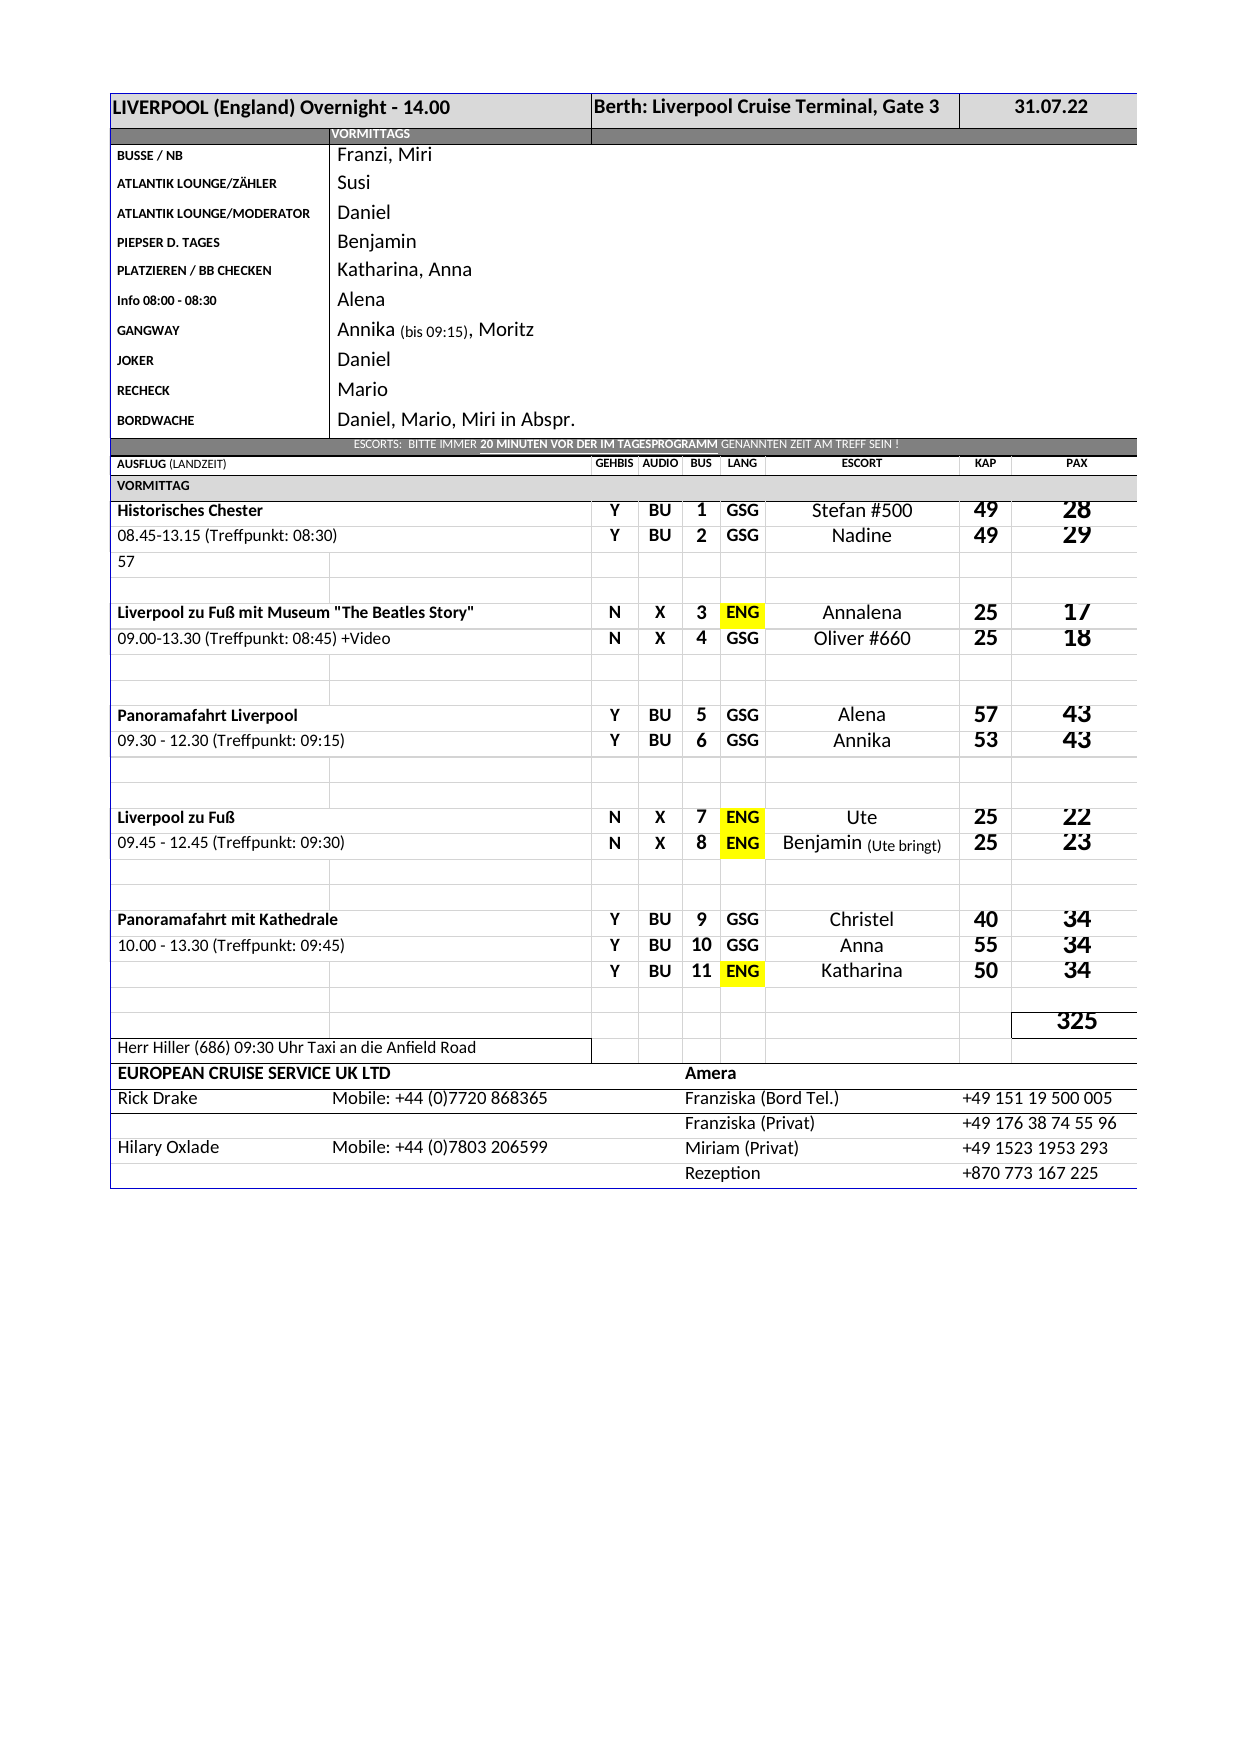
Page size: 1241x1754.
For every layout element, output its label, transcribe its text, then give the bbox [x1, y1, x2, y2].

table_cell Liverpool zu Fuß ca. 3 Std. Ihr Stadtrundgang startet direkt an der Pier. Sie erreichen fußläufig die erste Sehenswürdigkeit und eines der Wahrzeichen der Stadt. Im Hafengebiet sehen Sie die "Drei Grazien", ein Gebäudekomplex, der – wie das gesamte historische Stadtviertel – seit 2004 zum UNESCO-Weltkulturerbe gezählt wird: das Royal Liver Building von 1911 (eines der ersten Hochhäuser in Großbritannien und zu Beginn des 20. Jahrhunderts das höchste Gebäude in Europa), das Cunard Building von 1917 im Stil eines italienischen Palazzo sowie das Port of Liverpool Building von 1917 im neobarocken Stil. Das Liver Building hat zwei Glockentürme mit jeweils einem 5,5 m hohen Vogel aus Kupfer, die als "Schutzengel" zu den Wahrzeichen der Stadt gehören. Sie spazieren weiter durch das beeindruckende Hafengebiet und sehen das 2011 eröffnete Museum von Liverpool, dessen Fassade im modernen Architekturstil einen interessanten Kontrast darstellt (Außenbesichtigung). Dazu zählen auch die Gebäude "Mann Island" mit ihren eleganten Stahl- und Glaskonstruktionen, die hinter dem Museum zu sehen sind. Sehenswert sind weiterhin die Speichergebäude des Albert Docks, die im 19.Jh. erbaut wurden und ermöglichten, dass die Schiffe direkt neben den Lagerhallen entladen werden konnten. Die alten Lagerhäuser wurden zwischenzeitlich umfassend renoviert, und so finden sich hier zahlreiche Restaurants, Pubs und Geschäfte. Auf Ihrem Weg in die Stadt passieren Sie das Queen Victoria Monument auf dem Derby-Square, das 1906 enthüllt wurde, und wenige hundert Meter weiter erreichen Sie die Mathew Street. Hier befindet sich der Cavern Club, wo die Beatles ihre Karriere starteten. Anschließend Rückkehr zum Schiff. Bitte beachten: Für Gäste mit eingeschränkter Beweglichkeit nicht geeignet. Begrenzte Teilnehmerzahl. Vorbehaltlich Änderungen Programm/Preis (Stand: April 2022) Preis 33 € Alles nach Plan. Panoramafahrt Liverpool ca. 3 Std. Liverpool, eine pulsierende, lebendige Stadt mit reichem kulturellem Erbe, liegt im Nordwesten Englands an der Mündung des Flusses Mersey. Ihre Panoramarundfahrt zeigt Ihnen die wichtigsten Sehenswürdigkeiten und Gebäude. Sie passieren die "Drei Grazien", Teil des von der UNESCO geschützten historischen Hafenviertels. Dieser Gebäudekomplex besteht aus dem Royal Liver Building von 1911, dem Cunard Building sowie dem Port of Liverpool Building (beide von 1917). Weiterfahrt zu den Speichergebäuden des Albert Docks. Die alten Lagerhäuser wurden umfassend renoviert und bieten heute Platz für Restaurants, Pubs und Geschäfte. In der Innenstadt sehen Sie die Metropolitan Kathedrale sowie die Anglikanische Kathedrale, eine der größten Sakralbauten der Welt. Sie passieren das Rathaus mit schönem Turm aus dem 18. Jh. sowie das geschäftige Einkaufsviertel. Bitte beachten: Begrenzte Teilnehmerzahl. Vorbehaltlich Änderungen Programm/Preis (Stand: April 2022) Preis 57 € Alles nach Plan. Teilweise waren einige Wege zu laufen. Gäste hatten die Möglichkeit im Bus zu warten. Panoramafahrt mit Kathedrale ca. 3,5 Std. Liverpool, eine pulsierende, lebendige Stadt mit reichem kulturellem Erbe, liegt im Nordwesten Englands an der Mündung des Flusses Mersey. Ihre Panoramarundfahrt zeigt Ihnen die wichtigsten Sehenswürdigkeiten und Gebäude. Sie passieren die "Drei Grazien", Teil des von der UNESCO geschützten historischen Hafenviertels. Dieser Gebäudekomplex besteht aus dem Royal Liver Building von 1911, dem Cunard Building sowie dem Port of Liverpool Building (beide von 1917). Weiterfahrt zu den Speichergebäuden des Albert Docks. Die alten Lagerhäuser wurden umfassend renoviert und bieten heute Platz für Restaurants, Pubs und Geschäfte. In der Innenstadt sehen Sie die Metropolitan Kathedrale sowie die Liverpool Kathedrale, einer der größten Sakralbauten der Welt. Sie haben die Möglichkeit, die beeindruckende Kathedrale, die Anfang des 20.Jh. im neugotischen Stil erbaut wurde, individuell zu besichtigen. Danach Weiterfahrt vorbei am Rathaus mit schönem Turm aus dem 18.Jh. Und natürlich sehen Sie während der Rundfahrt auch die Orte, die eng mit den unsterblichen Beatles verbunden sind, wie die Penny Lane und die Mathew Street, wo sich der Cavern Club befindet, in dem der Ruhm der "Fab Four" seinen Anfang nahm (Fotostopp). Rückfahrt zum Schiff. Vorbehaltlich Änderungen Programm/Preis (Stand: April 2022) Preis 69 € Alles nach Plan. In Bus 11 gab es Übersetzungsprobleme, sodass nicht der komplette Ausflug übersetzt wurde. Im Nachgang gab es jedoch keine Beschwerden am Schalter. Bus 9: es waren einige Wege zu gehen, bei Fotostopps: manche Gäste äußerten sich, dass sie eine „Panoramafahrt“ gebucht hätten und sind im Bus sitzen geblieben. Historisches Chester ca. 4,5 Std. Dieser Ausflug bringt Sie in eine der schönsten historischen Städte Großbritanniens. Chester liegt im Nordwesten Englands, nahe der Grenze zu Wales. Die historische Hauptstadt der Grafschaft Cheshire befindet sich nördlich des Flusses Dee. Chester ist bekannt für die aus dem Mittelalter stammenden Fachwerkkolonnaden mit zahlreichen Geschäften. Neben der Altstadt zählt die gotische Kathedrale zu den Hauptsehenswürdigkeiten, und von besonderer Bedeutung sind die römischen Ruinen, Zeugen der 2.000-jährigen Geschichte. Seit so langer Zeit stellt auch der berühmte Chester-Käse einen wichtigen Wirtschaftsfaktor der Region dar. Nach einer kurzen Panoramafahrt genießen Sie eine 1,5-stündige Freizeit für eigene Erkundungen, bevor Sie nach Liverpool zurückkehren. Vorbehaltlich Änderungen Programm/Preis (Stand: April 2022) Preis 63 € Alles nach Plan. Liverpool zu Fuß mit Museum "The Beatles Story" ca. 4,5 Std. Ihr Stadtrundgang startet direkt an der Pier. Sie erreichen fußläufig die erste Sehenswürdigkeit und eines der Wahrzeichen der Stadt. Im Hafengebiet sehen Sie die "Drei Grazien", ein Gebäudekomplex, der – wie das gesamte historische Stadtviertel – seit 2004 zum UNESCO-Weltkulturerbe gezählt wird: das Royal Liver Building von 1911 (eines der ersten Hochhäuser in Großbritannien und zu Beginn des 20. Jahrhunderts das höchste Gebäude in Europa), das Cunard Building von 1917 im Stil eines italienischen Palazzo sowie das Port of Liverpool Building von 1917 im neobarocken Stil. Das Liver Building hat zwei Glockentürme mit jeweils einem 5,5 m hohen Vogel aus Kupfer, die als "Schutzengel" zu den Wahrzeichen der Stadt gehören. Sie spazieren weiter durch das beeindruckende Hafengebiet und sehen das 2011 eröffnete Museum von Liverpool, dessen Fassade im modernen Architekturstil einen interessanten Kontrast darstellt (Außenbesichtigung). Dazu zählen auch die Gebäude "Mann Island" mit ihren eleganten Stahl- und Glaskonstruktionen, die hinter dem Museum zu sehen sind. Sehenswert sind weiterhin die Speichergebäude des Albert Docks, die im 19.Jh. erbaut wurden und ermöglichten, dass die Schiffe direkt neben den Lagerhallen entladen werden konnten. Die alten Lagerhäuser wurden zwischenzeitlich umfassend renoviert, und so finden sich hier zahlreiche Restaurants, Pubs und Geschäfte. Hier besuchen Sie das weltweit größte Beatles Museum "The Beatles Story", wo Sie viel Wissenswertes rund um die berühmten "Fab Four" erfahren. Es wird der Erfolg der Band von ihren Anfängen bis zum Höhepunkt ihrer Karriere, ihre spätere Auflösung und ihre Solo-Karrieren anschaulich dargestellt. Danach gehen Sie weiter in die Stadt und passieren das Queen Victoria Monument auf dem Derby-Square, das 1906 enthüllt wurde. Wenige hundert Meter weiter erreichen Sie die Mathew Street, wo sich der Cavern Club befindet, in dem die Beatles ihre Karriere starteten. Anschließend Rückkehr zum Schiff. Bitte beachten: Für Gäste mit eingeschränkter Beweglichkeit nicht geeignet. Begrenzte Teilnehmerzahl. Vorbehaltlich Änderungen Programm/Preis (Stand: April 2022) Preis 63 € Alles nach Plan. [105, 89, 1137, 1265]
